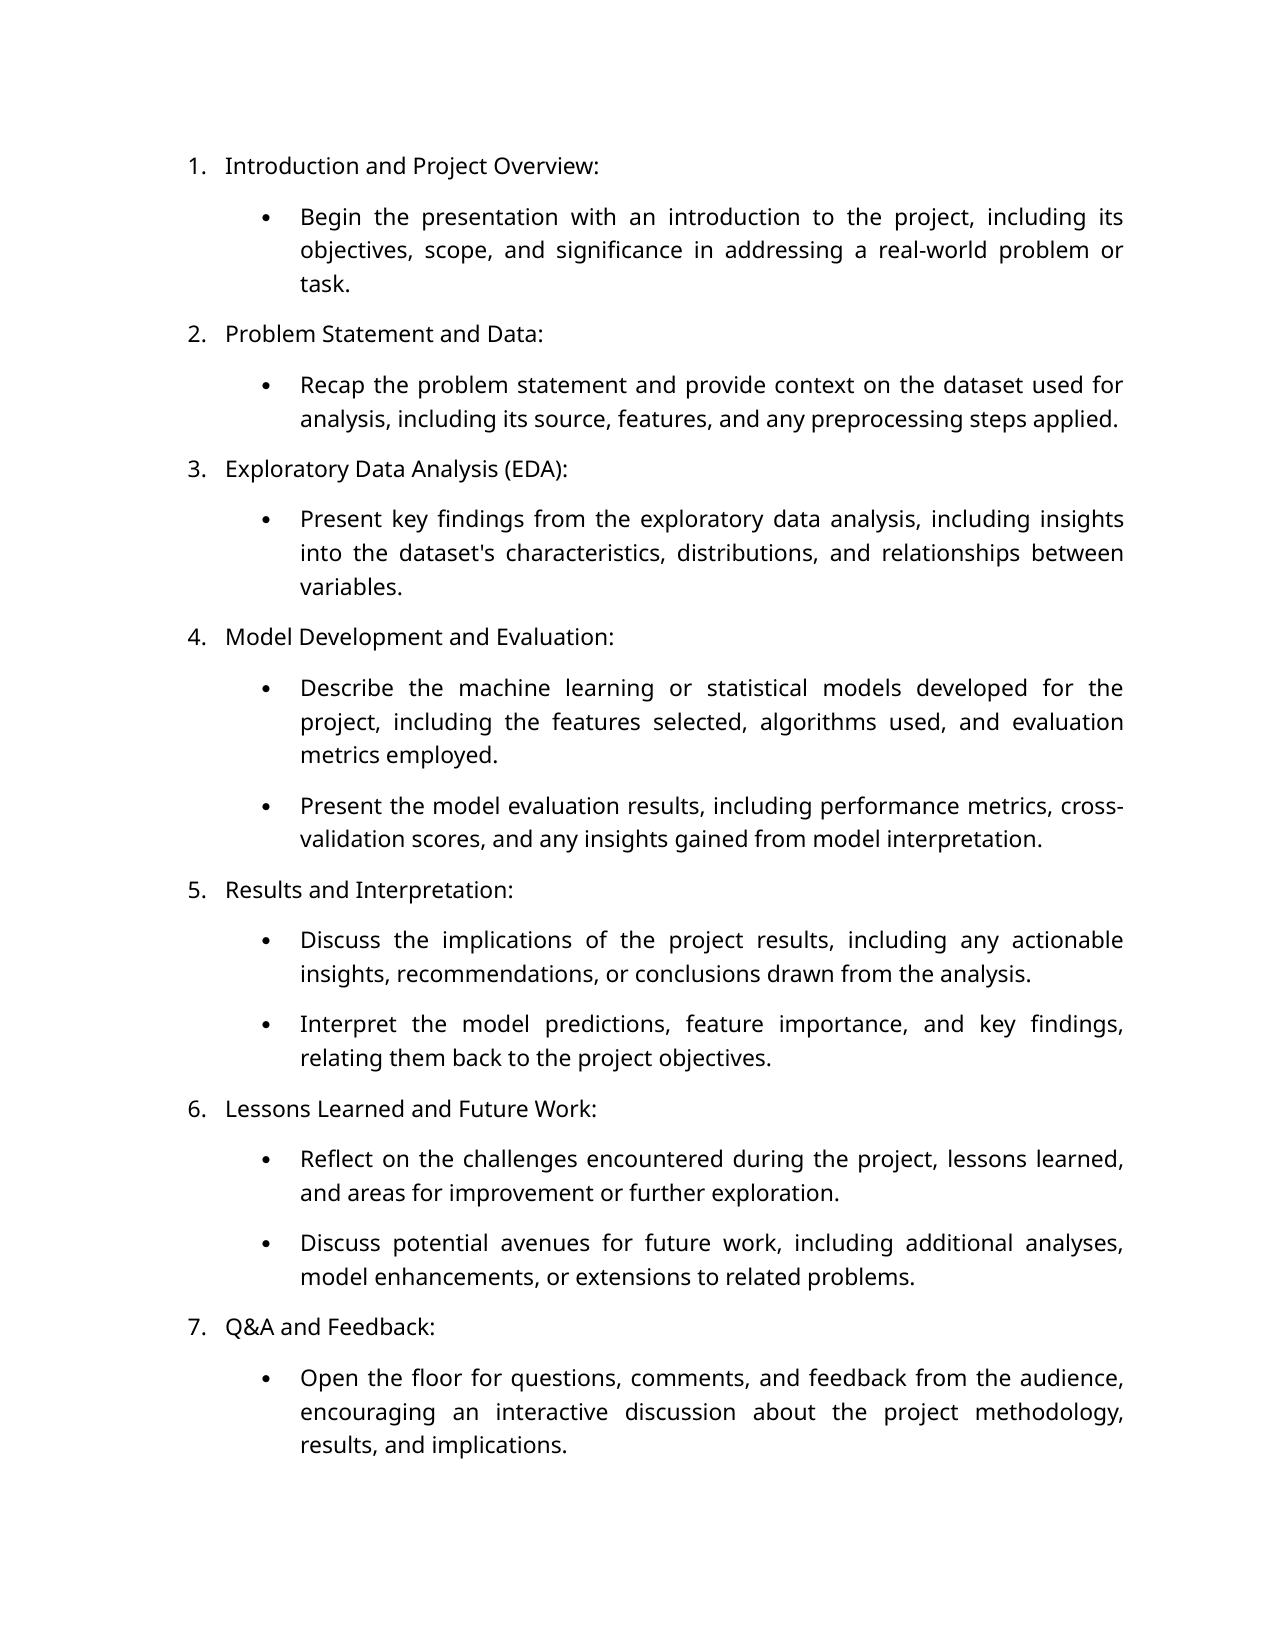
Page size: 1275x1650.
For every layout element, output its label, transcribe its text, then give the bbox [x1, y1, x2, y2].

list Introduction and Project Overview: [187, 150, 1125, 181]
list Model Development and Evaluation: [187, 621, 1125, 652]
list Present the model evaluation results, including performance metrics, cross-validation scores, and any insights gained from model interpretation. [262, 789, 1125, 854]
list Discuss potential avenues for future work, including additional analyses, model enhancements, or extensions to related problems. [262, 1227, 1125, 1292]
list Present key findings from the exploratory data analysis, including insights into the dataset's characteristics, distributions, and relationships between variables. [262, 503, 1125, 602]
list Interpret the model predictions, feature importance, and key findings, relating them back to the project objectives. [262, 1008, 1125, 1073]
list Problem Statement and Data: [187, 318, 1125, 349]
list Reflect on the challenges encountered during the project, lessons learned, and areas for improvement or further exploration. [262, 1143, 1125, 1208]
list Discuss the implications of the project results, including any actionable insights, recommendations, or conclusions drawn from the analysis. [262, 924, 1125, 989]
list Lessons Learned and Future Work: [187, 1092, 1125, 1124]
list Recap the problem statement and provide context on the dataset used for analysis, including its source, features, and any preprocessing steps applied. [262, 369, 1125, 434]
list Exploratory Data Analysis (EDA): [187, 453, 1125, 484]
list Begin the presentation with an introduction to the project, including its objectives, scope, and significance in addressing a real-world problem or task. [262, 200, 1125, 299]
list Q&A and Feedback: [187, 1311, 1125, 1342]
list Results and Interpretation: [187, 874, 1125, 905]
list Open the floor for questions, comments, and feedback from the audience, encouraging an interactive discussion about the project methodology, results, and implications. [262, 1362, 1125, 1460]
list Describe the machine learning or statistical models developed for the project, including the features selected, algorithms used, and evaluation metrics employed. [262, 672, 1125, 770]
